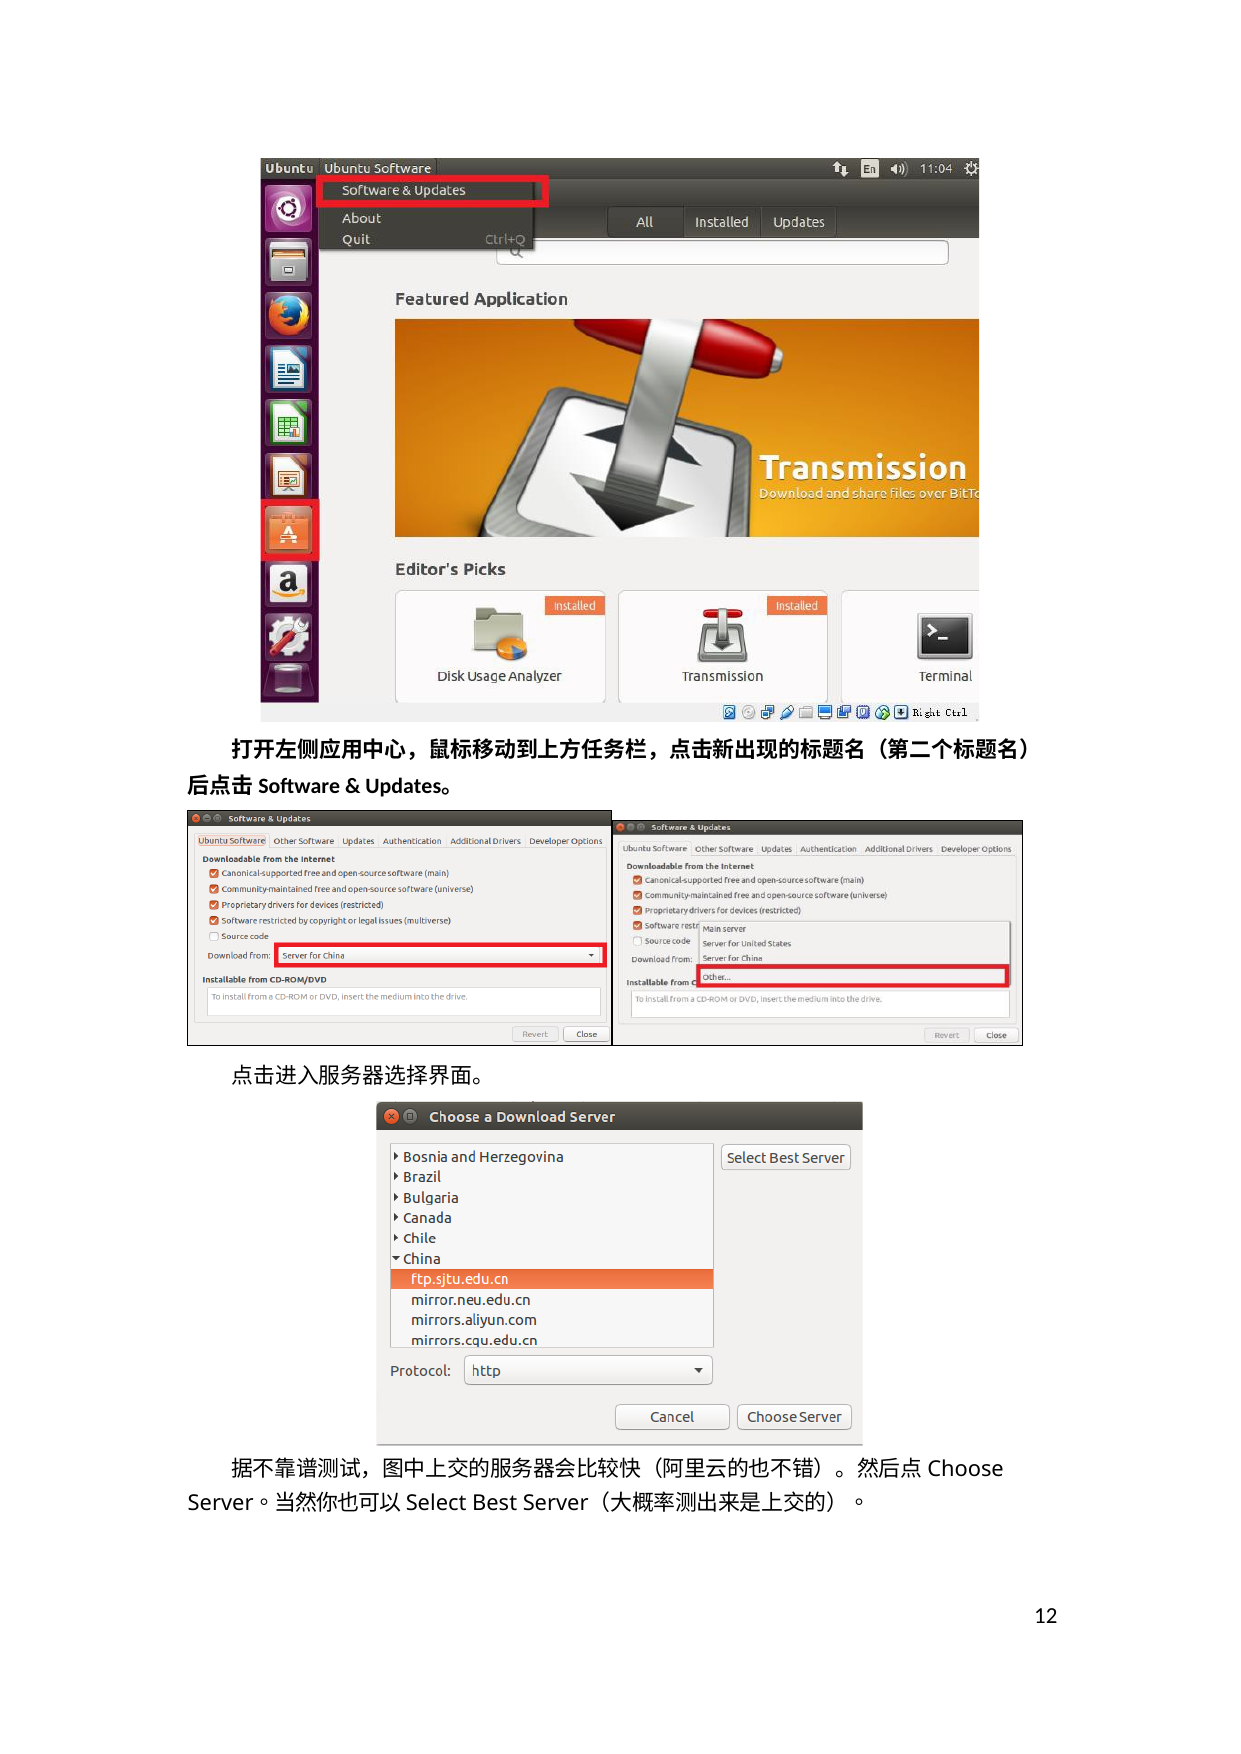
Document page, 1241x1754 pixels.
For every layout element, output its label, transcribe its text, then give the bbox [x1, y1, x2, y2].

picture [376, 1101, 863, 1446]
text 点击进入服务器选择界面。 [231, 811, 1065, 1090]
text 打开左侧应用中心，鼠标移动到上方任务栏，点击新出现的标题名（第二个标题名） 后点击 Software & Updates。 [187, 732, 1046, 799]
picture [188, 811, 231, 1045]
picture [260, 158, 980, 722]
text 据不靠谱测试，图中上交的服务器会比较快（阿里云的也不错）。然后点 Choose [231, 1451, 1065, 1483]
text Server。当然你也可以 Select Best Server（大概率测出来是上交的）。 [187, 1487, 1065, 1516]
